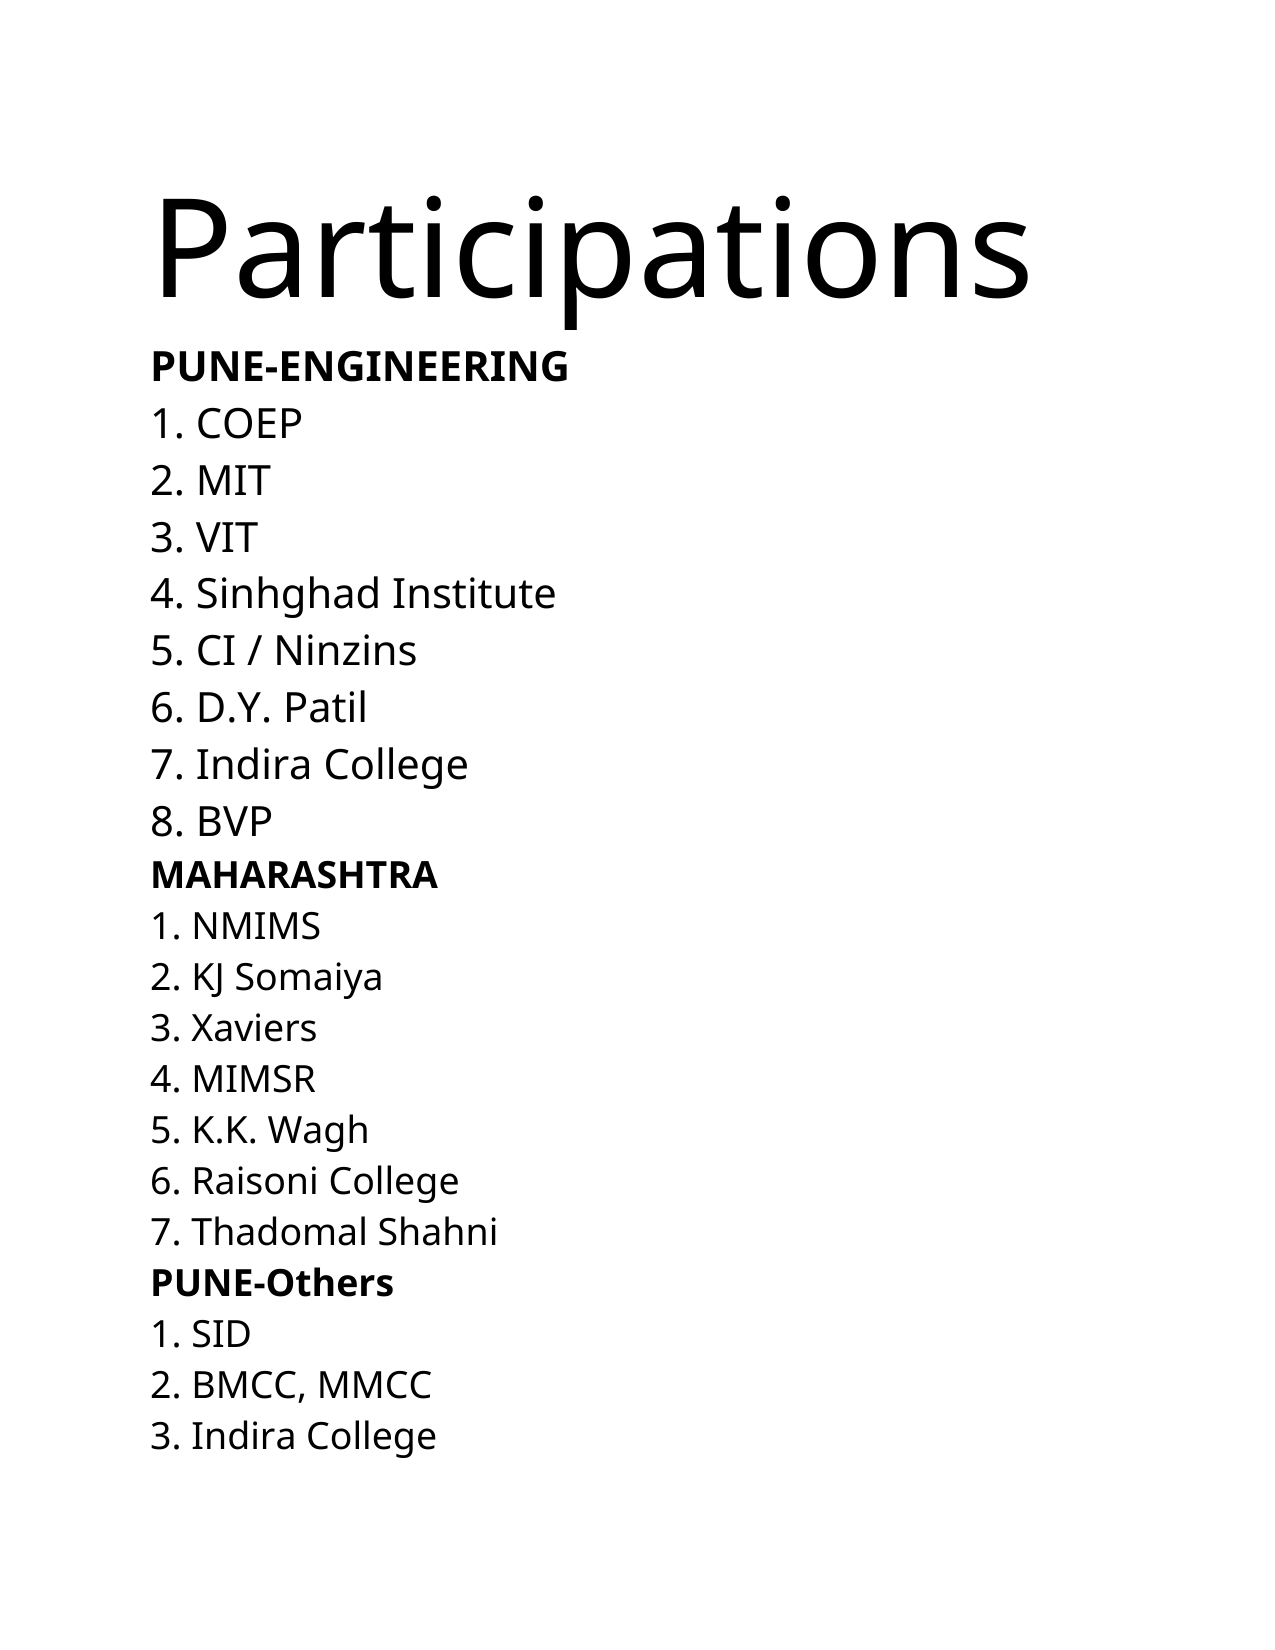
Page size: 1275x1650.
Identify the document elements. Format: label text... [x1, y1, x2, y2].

text 1. COEP [150, 394, 1125, 451]
text 6. D.Y. Patil [150, 678, 1125, 735]
text 5. CI / Ninzins [150, 621, 1125, 678]
text 6. Raisoni College [150, 1154, 1125, 1206]
text 7. Thadomal Shahni [150, 1206, 1125, 1257]
text 3. Xaviers [150, 1001, 1125, 1052]
text 2. KJ Somaiya [150, 950, 1125, 1001]
text 3. VIT [150, 508, 1125, 564]
text 1. SID [150, 1308, 1125, 1359]
text 4. MIMSR [150, 1052, 1125, 1103]
text 5. K.K. Wagh [150, 1103, 1125, 1154]
text 2. MIT [150, 451, 1125, 508]
text 3. Indira College [150, 1410, 1125, 1461]
text 2. BMCC, MMCC [150, 1359, 1125, 1410]
text 8. BVP [150, 791, 1125, 848]
text 4. Sinhghad Institute [150, 564, 1125, 621]
text PUNE-ENGINEERING [150, 337, 1125, 394]
text Participations [150, 150, 1125, 337]
text MAHARASHTRA [150, 848, 1125, 899]
text PUNE-Others [150, 1257, 1125, 1308]
text 1. NMIMS [150, 899, 1125, 950]
text 7. Indira College [150, 735, 1125, 791]
